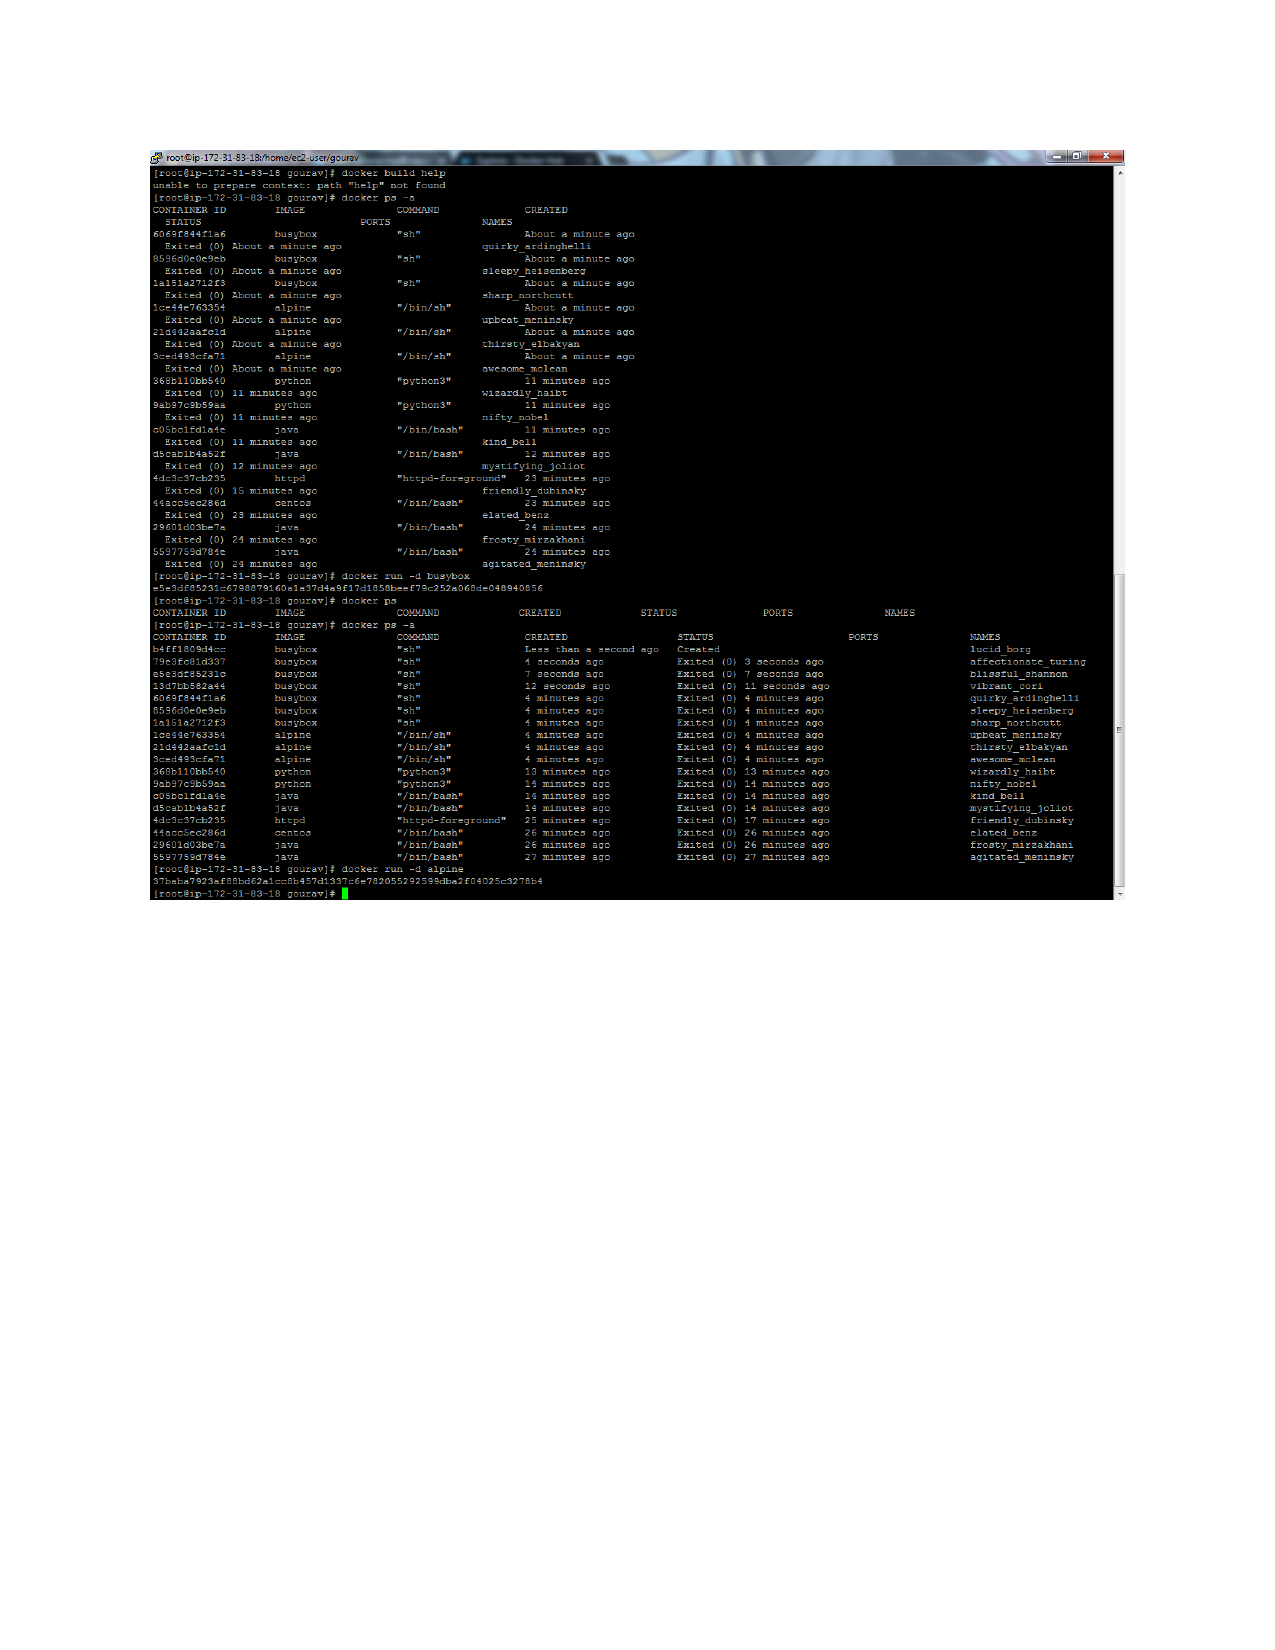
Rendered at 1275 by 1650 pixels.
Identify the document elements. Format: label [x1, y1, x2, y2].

picture [150, 150, 1125, 900]
